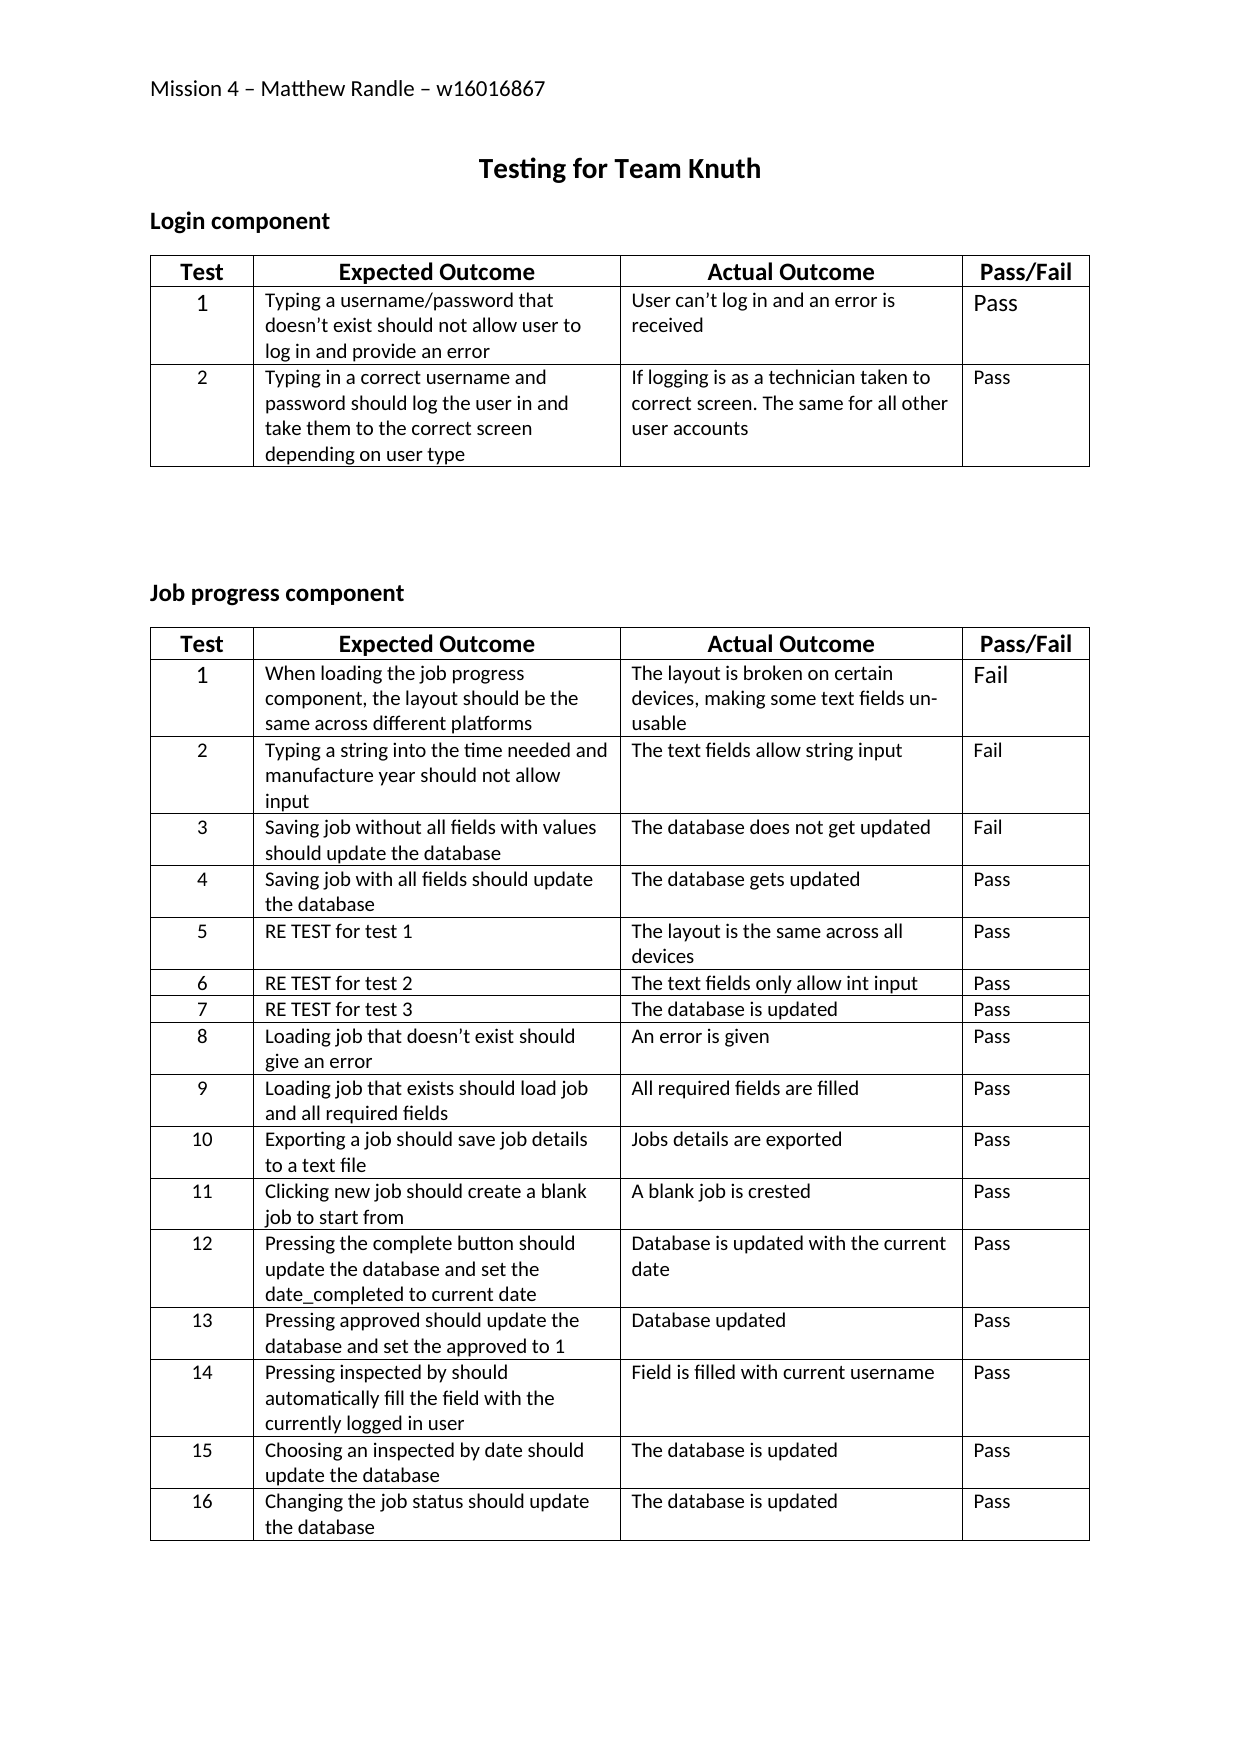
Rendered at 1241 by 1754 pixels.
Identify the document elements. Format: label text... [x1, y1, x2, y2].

table_cell Pass [963, 918, 1089, 969]
table_cell When loading the job progress component, the layout should be the same across different platforms [254, 660, 620, 736]
table_cell Saving job with all fields should update the database [254, 866, 620, 917]
table_cell The database is updated [621, 1489, 962, 1539]
text Login component [150, 205, 1090, 236]
table_cell The text fields allow string input [621, 737, 962, 813]
table_cell Clicking new job should create a blank job to start from [254, 1179, 620, 1229]
table_cell 6 [151, 970, 253, 995]
table_header Actual Outcome [621, 256, 962, 286]
table_cell 11 [151, 1179, 253, 1229]
table_cell 1 [151, 287, 253, 363]
table_cell An error is given [621, 1023, 962, 1074]
table_cell Database updated [621, 1308, 962, 1358]
table_cell Database is updated with the current date [621, 1230, 962, 1307]
table_header Test [151, 256, 253, 286]
table_cell The database gets updated [621, 866, 962, 917]
table_cell 8 [151, 1023, 253, 1074]
table_cell Pass [963, 1489, 1089, 1539]
table_cell 4 [151, 866, 253, 917]
table_cell The database does not get updated [621, 814, 962, 865]
table_cell Jobs details are exported [621, 1127, 962, 1177]
table_cell Pass [963, 1308, 1089, 1358]
text Job progress component [150, 577, 1090, 608]
table_header Expected Outcome [254, 628, 620, 659]
table_cell Saving job without all fields with values should update the database [254, 814, 620, 865]
table_cell Pass [963, 1075, 1089, 1126]
table_cell Pass [963, 1437, 1089, 1488]
table_cell Pass [963, 287, 1089, 363]
table_cell 12 [151, 1230, 253, 1307]
table_cell Loading job that doesn’t exist should give an error [254, 1023, 620, 1074]
table_cell The layout is the same across all devices [621, 918, 962, 969]
table_cell Field is filled with current username [621, 1360, 962, 1436]
table_cell The text fields only allow int input [621, 970, 962, 995]
table_cell 14 [151, 1360, 253, 1436]
table_header Test [151, 628, 253, 659]
table_cell The database is updated [621, 1437, 962, 1488]
table_cell 16 [151, 1489, 253, 1539]
table_cell Pass [963, 1360, 1089, 1436]
table_cell Pass [963, 970, 1089, 995]
table_cell Typing a string into the time needed and manufacture year should not allow input [254, 737, 620, 813]
table_cell The database is updated [621, 996, 962, 1022]
table_cell Pass [963, 365, 1089, 466]
table_cell 7 [151, 996, 253, 1022]
table_cell Loading job that exists should load job and all required fields [254, 1075, 620, 1126]
table_cell Pass [963, 1179, 1089, 1229]
table_cell 1 [151, 660, 253, 736]
table_cell Pass [963, 1230, 1089, 1307]
table_cell The layout is broken on certain devices, making some text fields un-usable [621, 660, 962, 736]
table_cell Pass [963, 1127, 1089, 1177]
table_cell Exporting a job should save job details to a text file [254, 1127, 620, 1177]
table_cell All required fields are filled [621, 1075, 962, 1126]
table_cell Pass [963, 866, 1089, 917]
table_cell 15 [151, 1437, 253, 1488]
table_header Expected Outcome [254, 256, 620, 286]
table_cell Choosing an inspected by date should update the database [254, 1437, 620, 1488]
table_cell Pass [963, 996, 1089, 1022]
table_cell If logging is as a technician taken to correct screen. The same for all other user accounts [621, 365, 962, 466]
text Testing for Team Knuth [150, 150, 1090, 186]
table_cell RE TEST for test 1 [254, 918, 620, 969]
table_cell Fail [963, 660, 1089, 736]
table_cell 9 [151, 1075, 253, 1126]
table_header Pass/Fail [963, 256, 1089, 286]
table_cell User can’t log in and an error is received [621, 287, 962, 363]
table_cell Changing the job status should update the database [254, 1489, 620, 1539]
table_cell Pass [963, 1023, 1089, 1074]
table_cell 3 [151, 814, 253, 865]
table_cell Typing in a correct username and password should log the user in and take them to the correct screen depending on user type [254, 365, 620, 466]
table_cell Typing a username/password that doesn’t exist should not allow user to log in and provide an error [254, 287, 620, 363]
table_header Pass/Fail [963, 628, 1089, 659]
table_cell 2 [151, 365, 253, 466]
table_cell 13 [151, 1308, 253, 1358]
table_cell 10 [151, 1127, 253, 1177]
table_cell Pressing the complete button should update the database and set the date_completed to current date [254, 1230, 620, 1307]
table_cell Pressing approved should update the database and set the approved to 1 [254, 1308, 620, 1358]
table_cell A blank job is crested [621, 1179, 962, 1229]
table_cell Pressing inspected by should automatically fill the field with the currently logged in user [254, 1360, 620, 1436]
table_header Actual Outcome [621, 628, 962, 659]
table_cell Fail [963, 814, 1089, 865]
table_cell 2 [151, 737, 253, 813]
table_cell Fail [963, 737, 1089, 813]
table_cell RE TEST for test 3 [254, 996, 620, 1022]
table_cell 5 [151, 918, 253, 969]
table_cell RE TEST for test 2 [254, 970, 620, 995]
